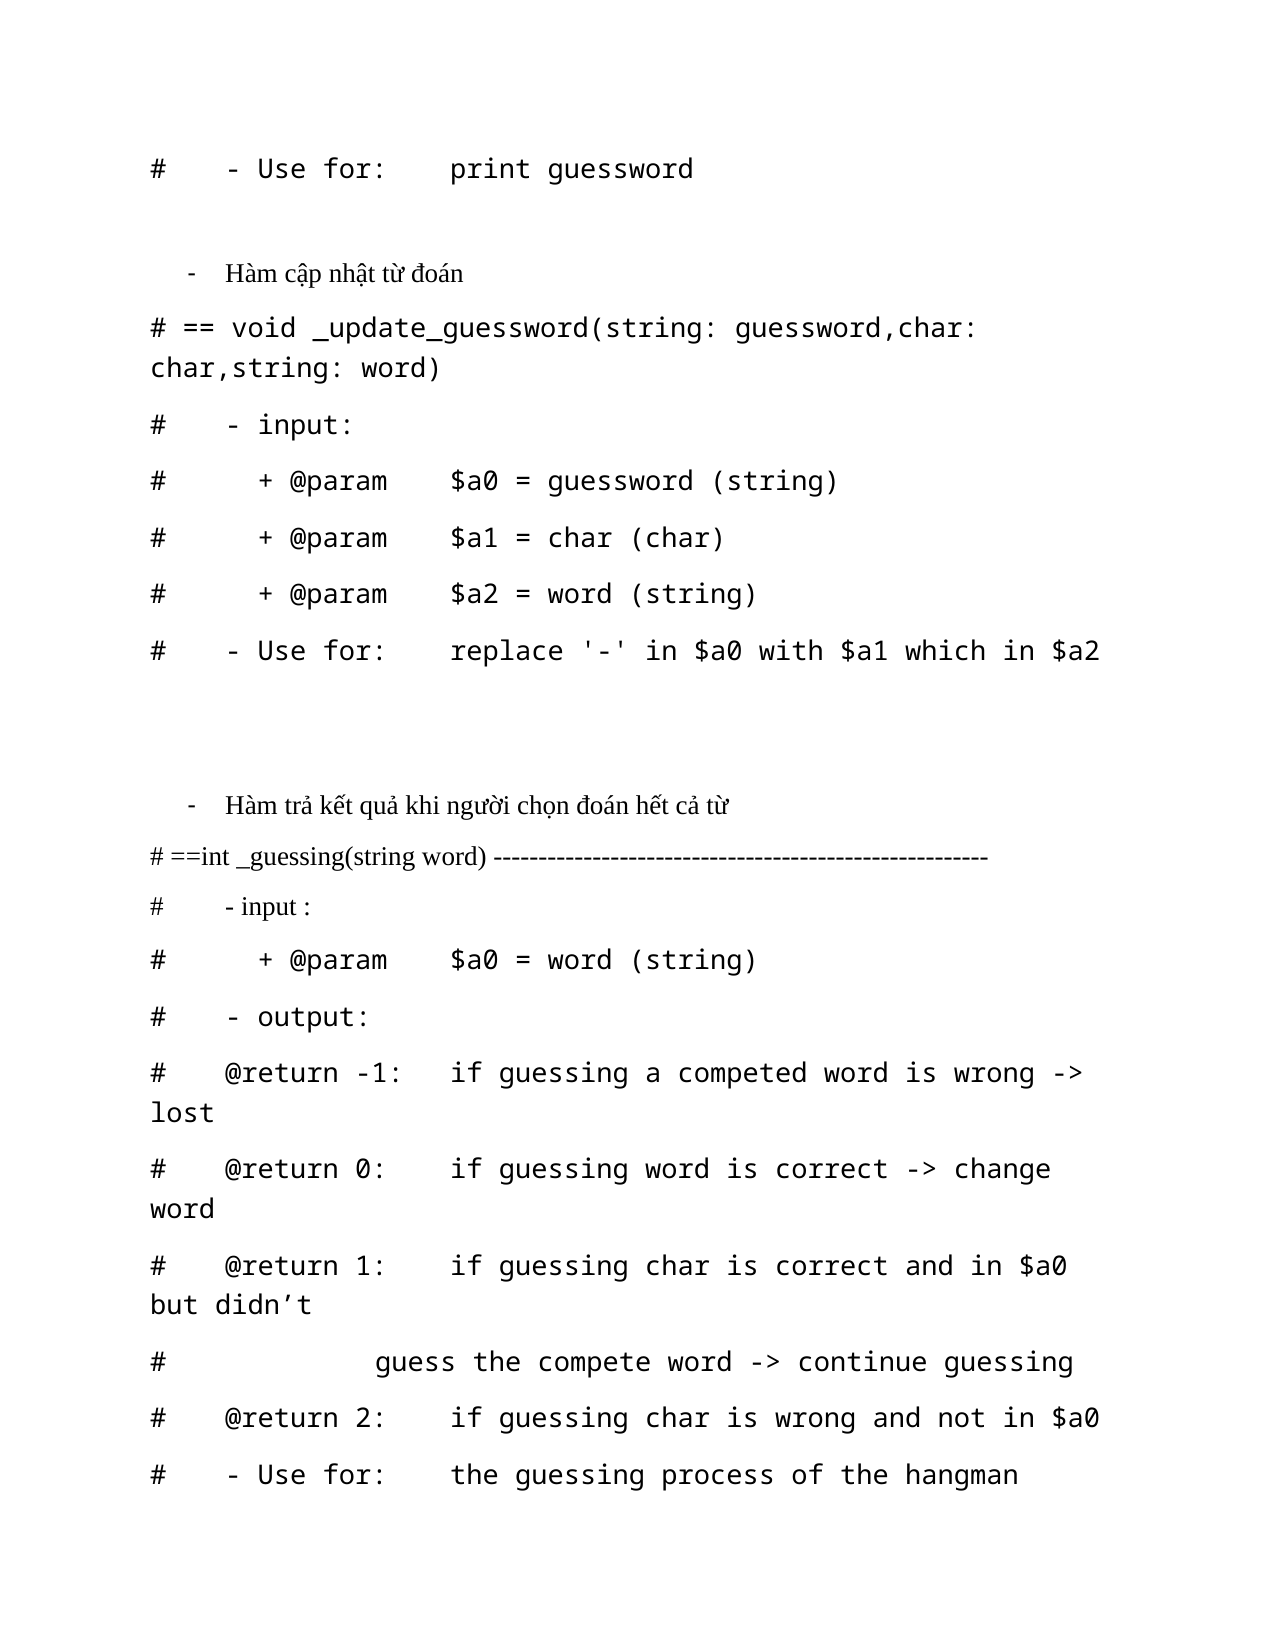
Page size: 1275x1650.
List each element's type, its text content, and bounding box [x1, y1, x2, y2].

text # + @param $a0 = guessword (string) [150, 462, 1125, 498]
text # - Use for: print guessword [150, 150, 1125, 187]
text # @return 2: if guessing char is wrong and not in $a0 [150, 1399, 1125, 1436]
text # - Use for: the guessing process of the hangman [150, 1455, 1125, 1492]
text # ==int _guessing(string word) ------------------------------------------------------- [150, 840, 1125, 871]
text # guess the compete word -> continue guessing [150, 1342, 1125, 1379]
text # - Use for: replace '-' in $a0 with $a1 which in $a2 [150, 631, 1125, 668]
text # - input : [150, 890, 1125, 922]
text # + @param $a2 = word (string) [150, 574, 1125, 611]
text # + @param $a1 = char (char) [150, 518, 1125, 555]
list Hàm cập nhật từ đoán [187, 257, 1125, 290]
text # + @param $a0 = word (string) [150, 941, 1125, 977]
text # - input: [150, 405, 1125, 442]
text # @return 0: if guessing word is correct -> change word [150, 1150, 1125, 1226]
text # - output: [150, 997, 1125, 1034]
text # @return 1: if guessing char is correct and in $a0 but didn’t [150, 1246, 1125, 1323]
text # @return -1: if guessing a competed word is wrong -> lost [150, 1053, 1125, 1130]
list Hàm trả kết quả khi người chọn đoán hết cả từ [187, 788, 1125, 821]
text # == void _update_guessword(string: guessword,char: char,string: word) [150, 309, 1125, 386]
